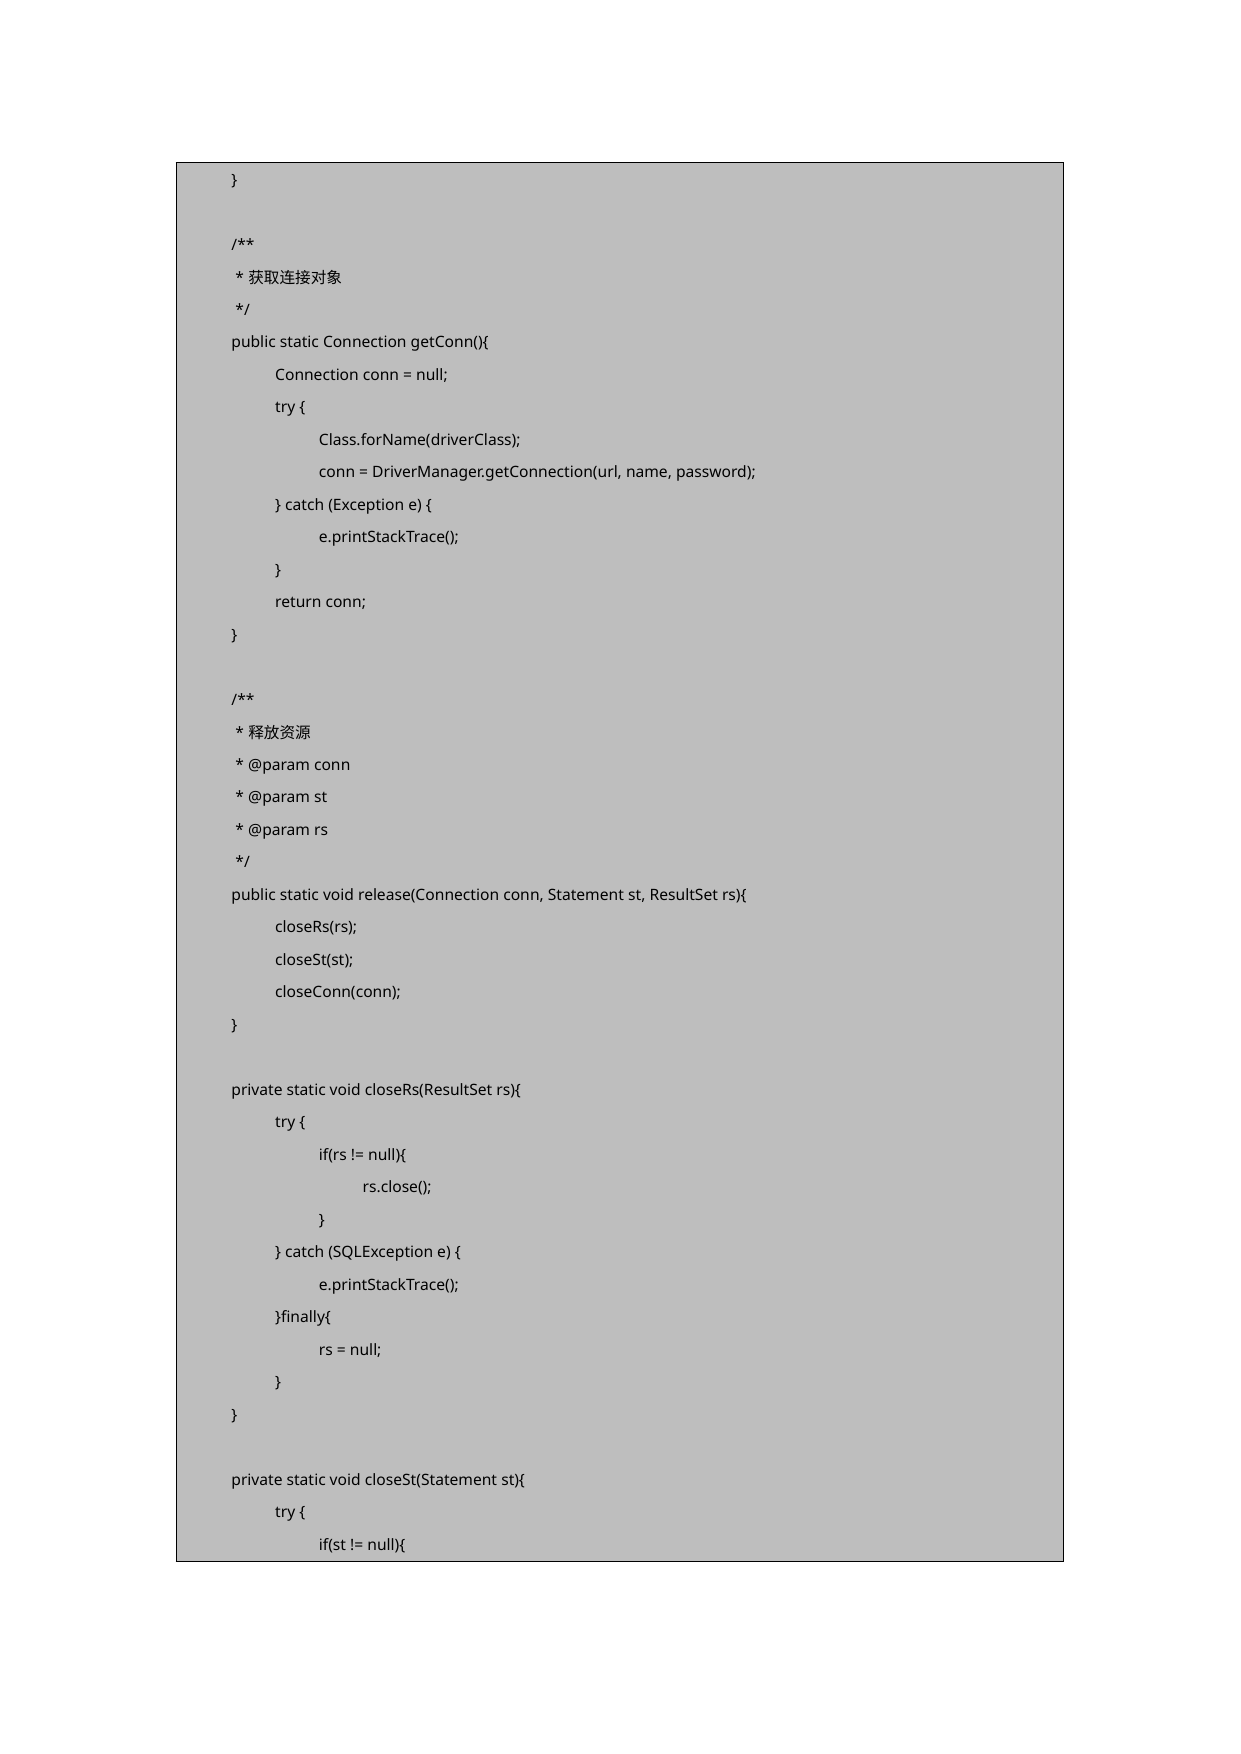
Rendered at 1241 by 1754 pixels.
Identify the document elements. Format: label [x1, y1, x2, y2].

table_header [177, 163, 1063, 1561]
